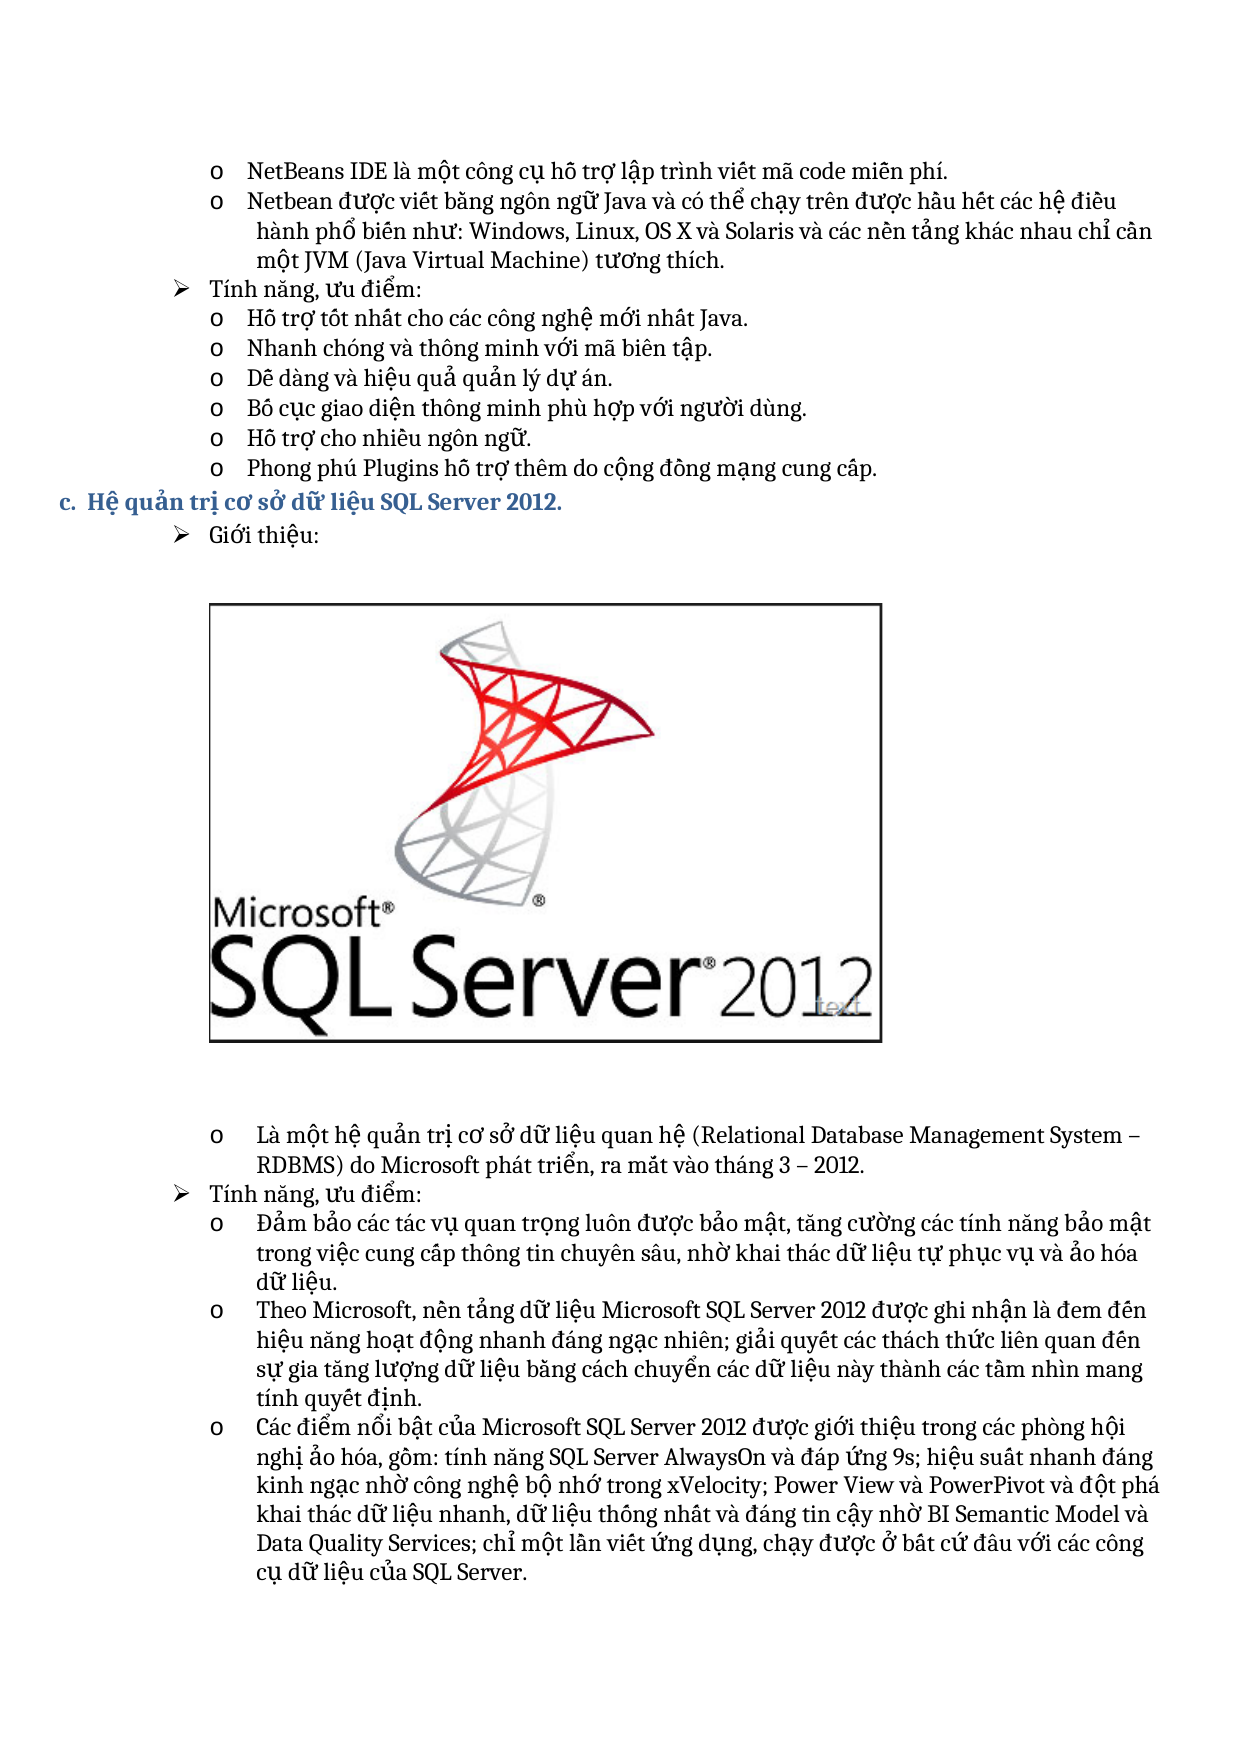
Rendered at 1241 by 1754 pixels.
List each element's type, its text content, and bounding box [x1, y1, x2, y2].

list Là một hệ quản trị cơ sở dữ liệu quan hệ (Relational Database Management System – RDBMS) do Microsoft phát triển, ra mắt vào tháng 3 – 2012. [209, 1121, 1167, 1180]
list Giới thiệu: [172, 521, 1167, 549]
list NetBeans IDE là một công cụ hỗ trợ lập trình viết mã code miễn phí. [209, 157, 1167, 187]
list Netbean được viết bằng ngôn ngữ Java và có thể chạy trên được hầu hết các hệ điều hành phổ biến như: Windows, Linux, OS X và Solaris và các nền tảng khác nhau chỉ cần một JVM (Java Virtual Machine) tương thích. [209, 187, 1167, 275]
list Hỗ trợ tốt nhất cho các công nghệ mới nhất Java. [209, 303, 1167, 333]
list Dễ dàng và hiệu quả quản lý dự án. [209, 363, 1167, 393]
list Hỗ trợ cho nhiều ngôn ngữ. [209, 423, 1167, 453]
list Nhanh chóng và thông minh với mã biên tập. [209, 333, 1167, 363]
list Tính năng, ưu điểm: [172, 1180, 1167, 1209]
list Bố cục giao diện thông minh phù hợp với người dùng. [209, 393, 1167, 423]
subtitle c. Hệ quản trị cơ sở dữ liệu SQL Server 2012. [59, 488, 1167, 516]
list Phong phú Plugins hỗ trợ thêm do cộng đồng mạng cung cấp. [209, 453, 1167, 483]
picture [209, 603, 883, 1043]
list Tính năng, ưu điểm: [172, 275, 1167, 303]
